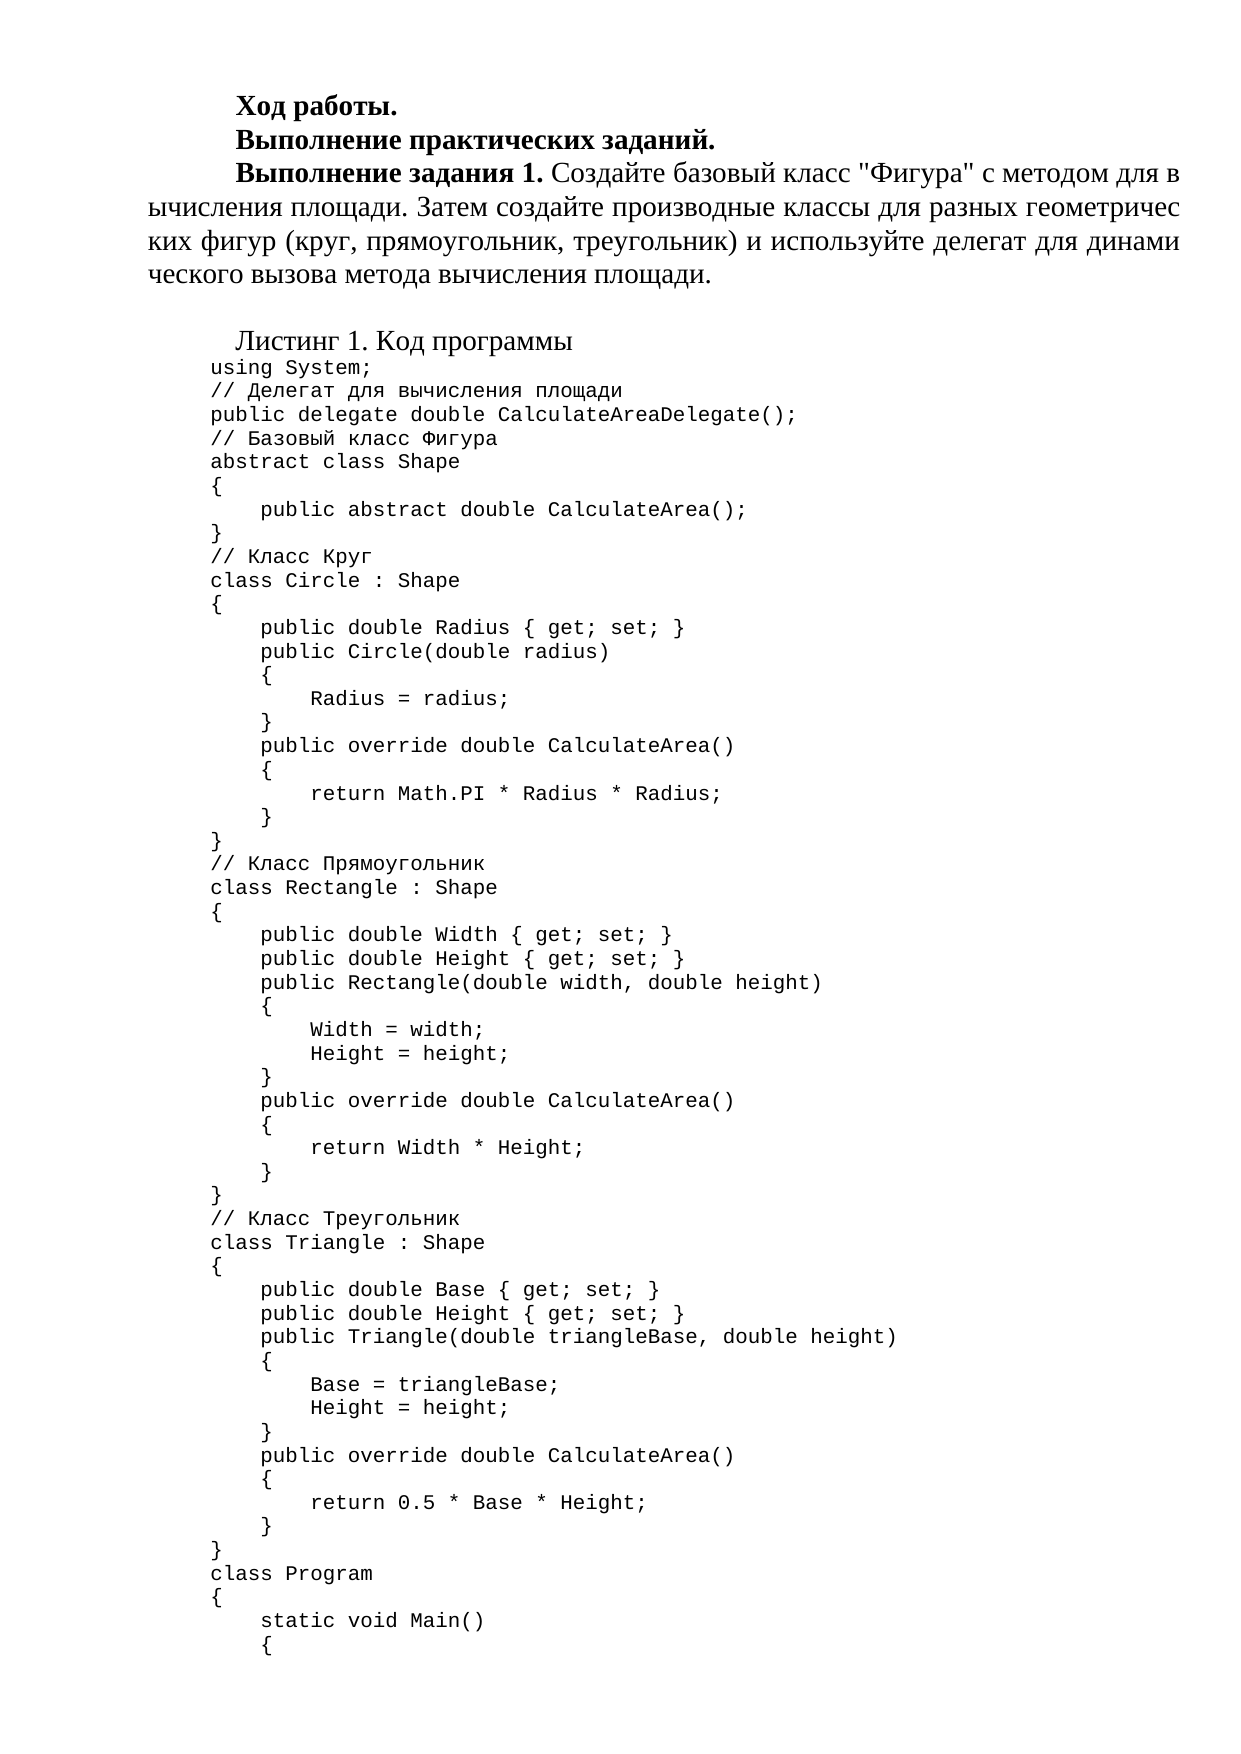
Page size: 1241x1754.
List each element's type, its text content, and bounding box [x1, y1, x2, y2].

text } [148, 1066, 1181, 1090]
text using System; [148, 357, 1181, 381]
text } [148, 1421, 1181, 1444]
text { [148, 1255, 1181, 1279]
text public double Radius { get; set; } [148, 617, 1181, 641]
text class Program [148, 1563, 1181, 1586]
text Листинг 1. Код программы [148, 323, 1181, 357]
text public delegate double CalculateAreaDelegate(); [148, 404, 1181, 428]
text { [148, 593, 1181, 617]
text { [148, 475, 1181, 499]
text { [148, 664, 1181, 688]
text class Rectangle : Shape [148, 877, 1181, 901]
text } [148, 1184, 1181, 1208]
text static void Main() [148, 1610, 1181, 1634]
text { [148, 1586, 1181, 1610]
text // Класс Треугольник [148, 1208, 1181, 1232]
text Height = height; [148, 1397, 1181, 1421]
text public override double CalculateArea() [148, 1090, 1181, 1113]
text // Базовый класс Фигура [148, 428, 1181, 451]
text public Rectangle(double width, double height) [148, 972, 1181, 995]
text public double Width { get; set; } [148, 924, 1181, 948]
text Base = triangleBase; [148, 1374, 1181, 1397]
text // Класс Прямоугольник [148, 853, 1181, 877]
text Выполнение задания 1. Создайте базовый класс "Фигура" с методом для вычисления площади. Затем создайте производные классы для разных геометрических фигур (круг, прямоугольник, треугольник) и используйте делегат для динамического вызова метода вычисления площади. [148, 156, 1181, 290]
text public double Base { get; set; } [148, 1279, 1181, 1303]
text Radius = radius; [148, 688, 1181, 712]
text } [148, 1539, 1181, 1563]
text class Circle : Shape [148, 570, 1181, 593]
text { [148, 1350, 1181, 1374]
text } [148, 712, 1181, 735]
text public override double CalculateArea() [148, 1444, 1181, 1468]
text { [148, 1634, 1181, 1657]
text // Класс Круг [148, 546, 1181, 570]
text } [148, 1161, 1181, 1184]
text return Math.PI * Radius * Radius; [148, 782, 1181, 806]
text { [148, 759, 1181, 782]
text { [148, 1113, 1181, 1137]
text public Triangle(double triangleBase, double height) [148, 1326, 1181, 1350]
text public double Height { get; set; } [148, 1303, 1181, 1326]
text { [148, 1468, 1181, 1492]
text Выполнение практических заданий. [148, 122, 1181, 156]
text } [148, 806, 1181, 830]
text class Triangle : Shape [148, 1232, 1181, 1255]
text Ход работы. [148, 88, 1181, 122]
text return 0.5 * Base * Height; [148, 1492, 1181, 1516]
text // Делегат для вычисления площади [148, 381, 1181, 404]
text Height = height; [148, 1043, 1181, 1066]
text } [148, 830, 1181, 853]
text public abstract double CalculateArea(); [148, 499, 1181, 522]
text return Width * Height; [148, 1137, 1181, 1161]
text { [148, 995, 1181, 1019]
text public override double CalculateArea() [148, 735, 1181, 759]
text public Circle(double radius) [148, 641, 1181, 664]
text Width = width; [148, 1019, 1181, 1043]
text } [148, 522, 1181, 546]
text } [148, 1516, 1181, 1539]
text public double Height { get; set; } [148, 948, 1181, 972]
text abstract class Shape [148, 451, 1181, 475]
text { [148, 901, 1181, 924]
